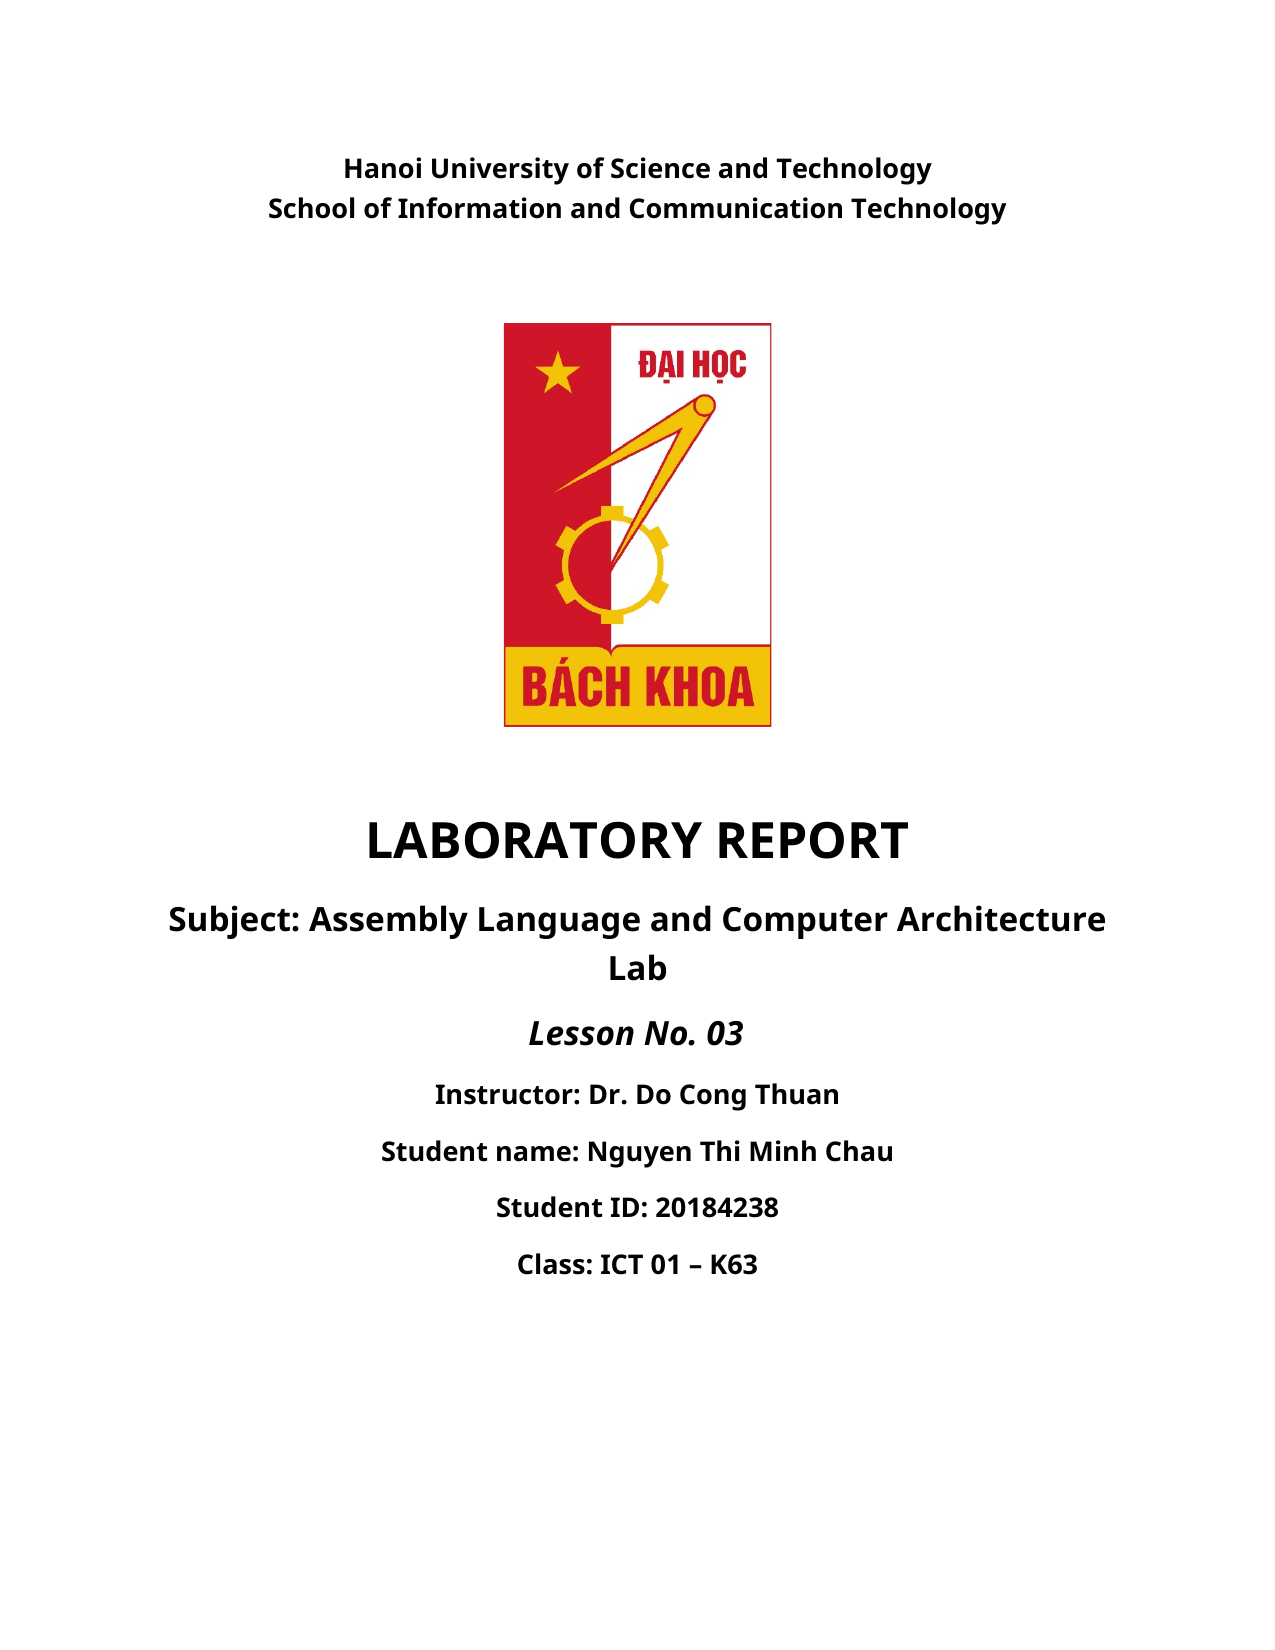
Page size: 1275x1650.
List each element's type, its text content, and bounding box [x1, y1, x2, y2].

text Student ID: 20184238 [150, 1189, 1125, 1226]
text Student name: Nguyen Thi Minh Chau [150, 1132, 1125, 1169]
text Subject: Assembly Language and Computer Architecture Lab [150, 896, 1125, 990]
text Instructor: Dr. Do Cong Thuan [150, 1076, 1125, 1113]
text Hanoi University of Science and Technology School of Information and Communication Technology [150, 150, 1125, 227]
picture [503, 323, 772, 727]
text Lesson No. 03 [150, 1010, 1125, 1056]
text Class: ICT 01 – K63 [150, 1245, 1125, 1282]
text LABORATORY REPORT [150, 805, 1125, 873]
